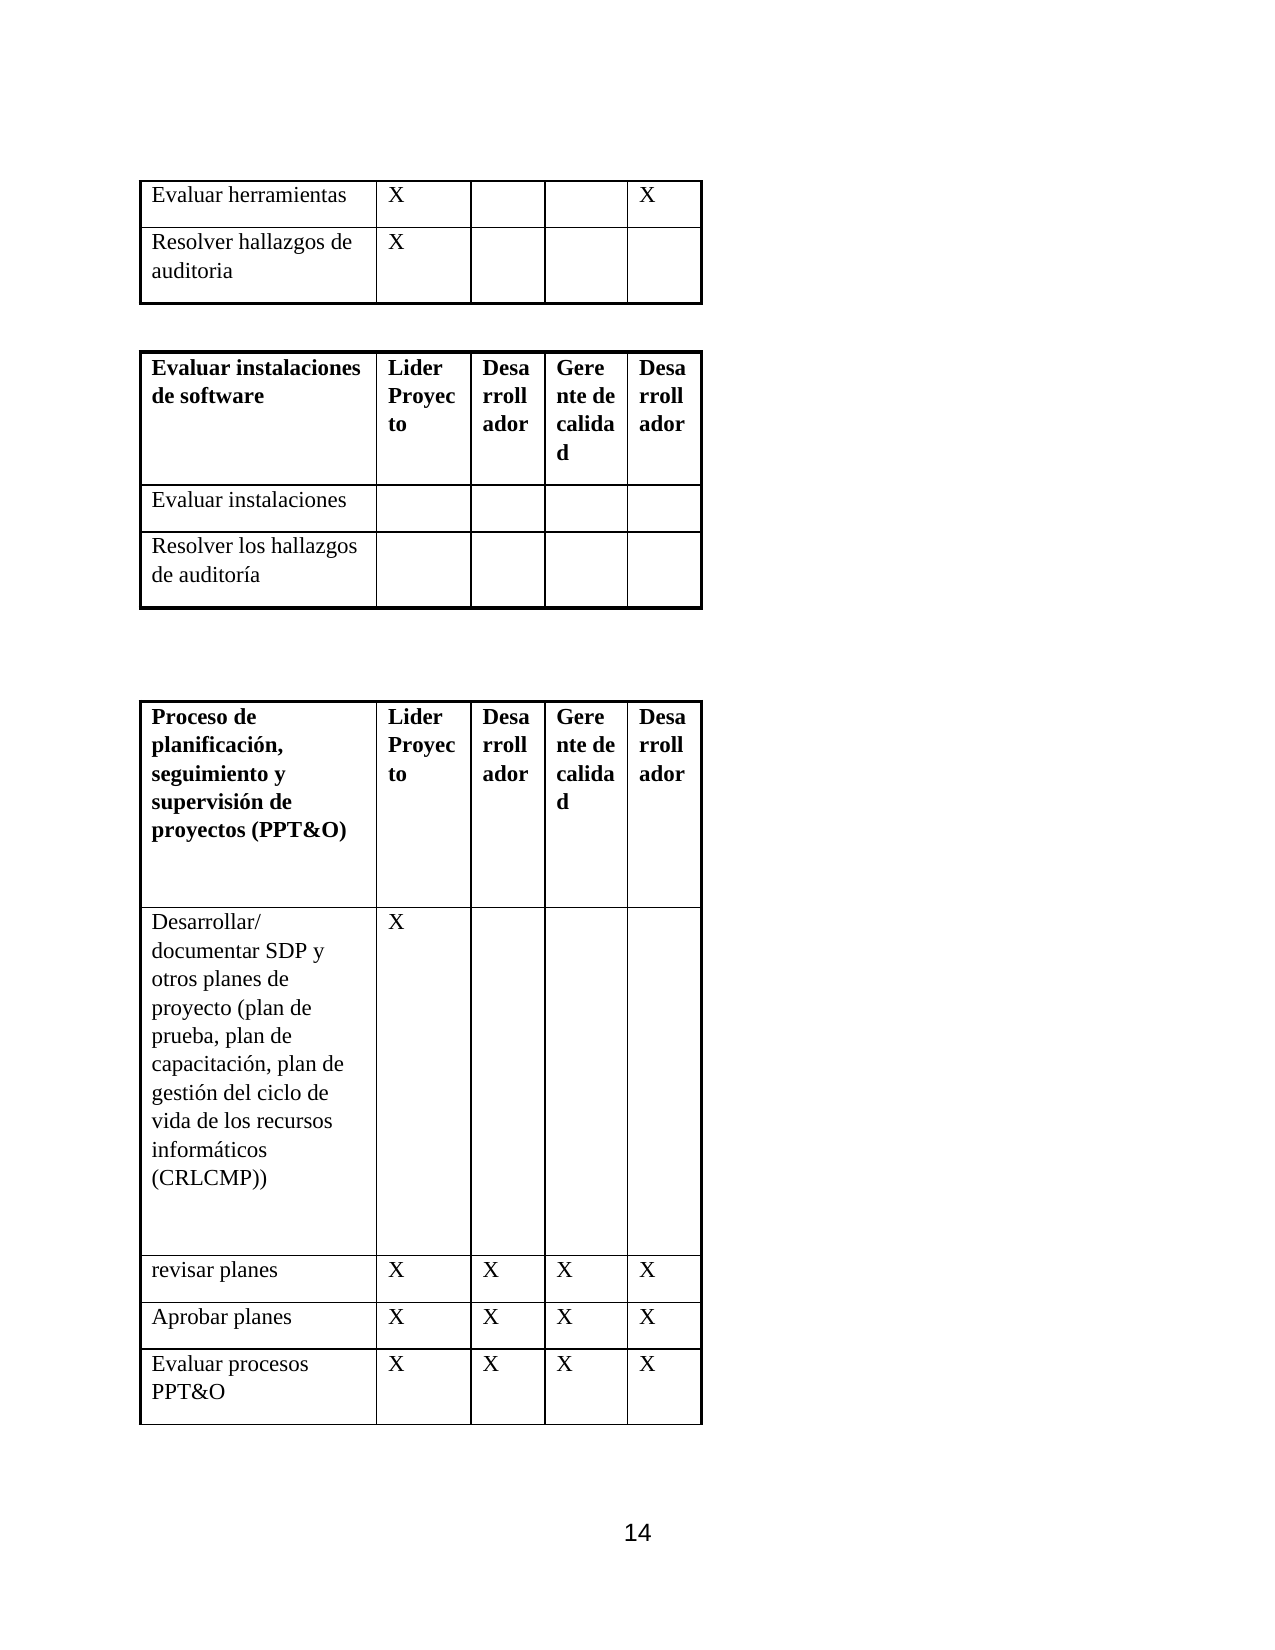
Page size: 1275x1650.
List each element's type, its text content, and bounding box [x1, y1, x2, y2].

table_cell [472, 486, 544, 531]
table_cell Resolver los hallazgos de auditoría [142, 533, 376, 606]
table_header Gerente de calidad [546, 703, 627, 907]
table_cell [628, 486, 700, 531]
table_cell Aprobar planes [142, 1303, 376, 1348]
table_cell X [472, 1350, 544, 1423]
table_cell X [472, 1256, 544, 1301]
table_cell Desarrollar/documentar SDP y otros planes de proyecto (plan de prueba, plan de capacitación, plan de gestión del ciclo de vida de los recursos informáticos (CRLCMP)) [142, 908, 376, 1254]
table_cell [546, 908, 627, 1254]
table_cell [377, 486, 470, 531]
table_cell [546, 228, 627, 302]
table_cell [472, 533, 544, 606]
table_cell Evaluar procesos PPT&O [142, 1350, 376, 1423]
table_cell X [628, 182, 700, 227]
table_cell [546, 533, 627, 606]
table_cell [628, 228, 700, 302]
table_cell [472, 908, 544, 1254]
table_cell X [377, 228, 470, 302]
table_cell X [628, 1303, 700, 1348]
table_cell [546, 486, 627, 531]
table_cell Resolver hallazgos de auditoria [142, 228, 376, 302]
table_cell [377, 533, 470, 606]
table_header Desarrollador [628, 703, 700, 907]
table_cell Evaluar herramientas [142, 182, 376, 227]
table_cell X [377, 1350, 470, 1423]
table_header Lider Proyecto [377, 703, 470, 907]
table_header Proceso de planificación, seguimiento y supervisión de proyectos (PPT&O) [142, 703, 376, 907]
table_cell X [628, 1256, 700, 1301]
table_cell Evaluar instalaciones [142, 486, 376, 531]
table_header Lider Proyecto [377, 354, 470, 484]
table_header Evaluar instalaciones de software [142, 354, 376, 484]
table_header Gerente de calidad [546, 354, 627, 484]
table_cell [472, 182, 544, 227]
table_header Desarrollador [472, 703, 544, 907]
table_cell X [377, 908, 470, 1254]
table_cell [628, 908, 700, 1254]
table_cell [472, 228, 544, 302]
table_cell X [472, 1303, 544, 1348]
table_cell [546, 182, 627, 227]
table_cell X [628, 1350, 700, 1423]
table_cell revisar planes [142, 1256, 376, 1301]
table_cell X [546, 1256, 627, 1301]
table_cell X [546, 1303, 627, 1348]
table_header Desarrollador [628, 354, 700, 484]
table_cell X [546, 1350, 627, 1423]
table_cell X [377, 1303, 470, 1348]
table_header Desarrollador [472, 354, 544, 484]
table_cell X [377, 1256, 470, 1301]
table_cell [628, 533, 700, 606]
table_cell X [377, 182, 470, 227]
